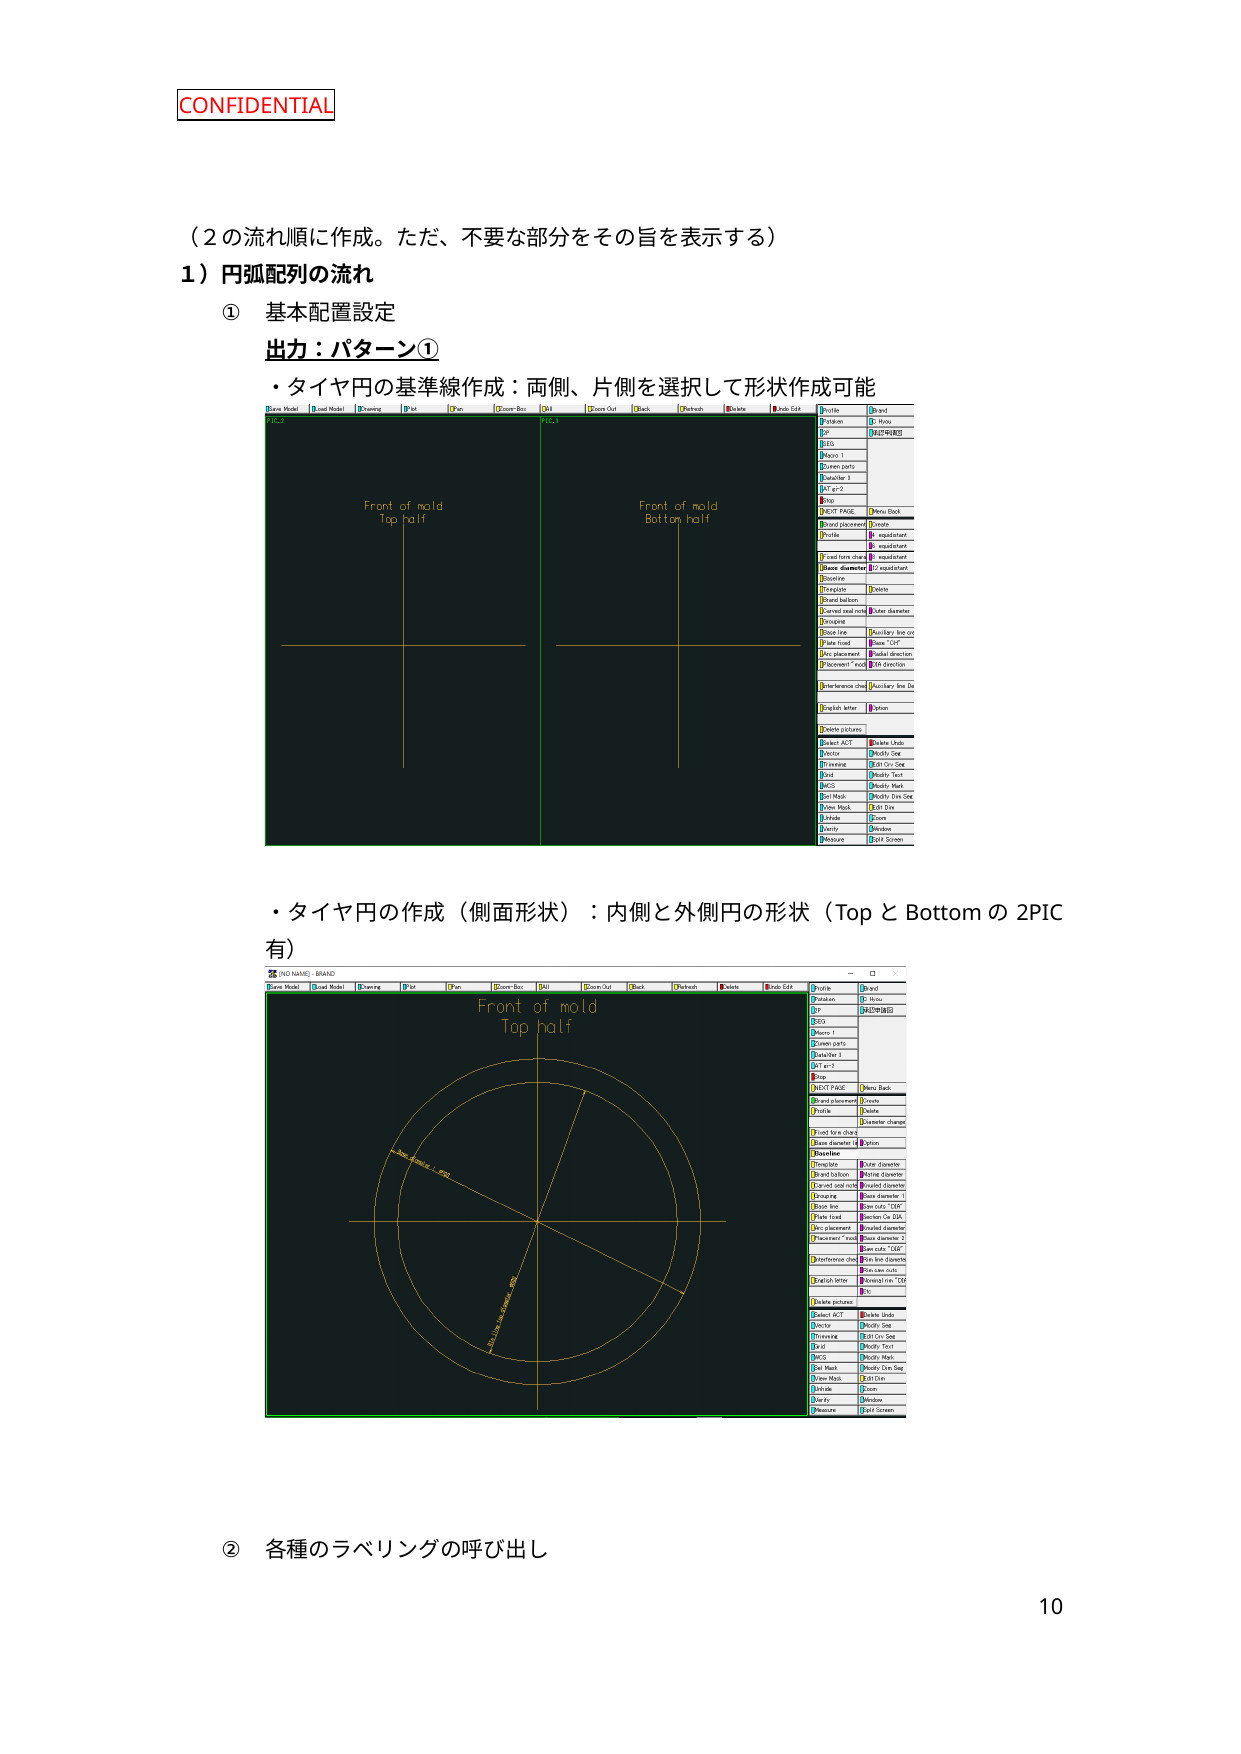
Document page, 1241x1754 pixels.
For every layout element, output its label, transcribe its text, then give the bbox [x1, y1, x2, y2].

list ・タイヤ円の作成（側面形状）：内側と外側円の形状（TopとBottomの 2PIC有） [265, 892, 1063, 967]
list ・タイヤ円の基準線作成：両側、片側を選択して形状作成可能 [265, 367, 1063, 404]
list 出力：パターン① [265, 329, 1063, 367]
text １）円弧配列の流れ [177, 254, 1063, 292]
list 基本配置設定 [221, 292, 1063, 329]
picture [264, 404, 915, 846]
list 各種のラベリングの呼び出し [221, 1529, 1063, 1567]
picture [264, 966, 907, 1418]
text （２の流れ順に作成。ただ、不要な部分をその旨を表示する） [177, 217, 1063, 254]
